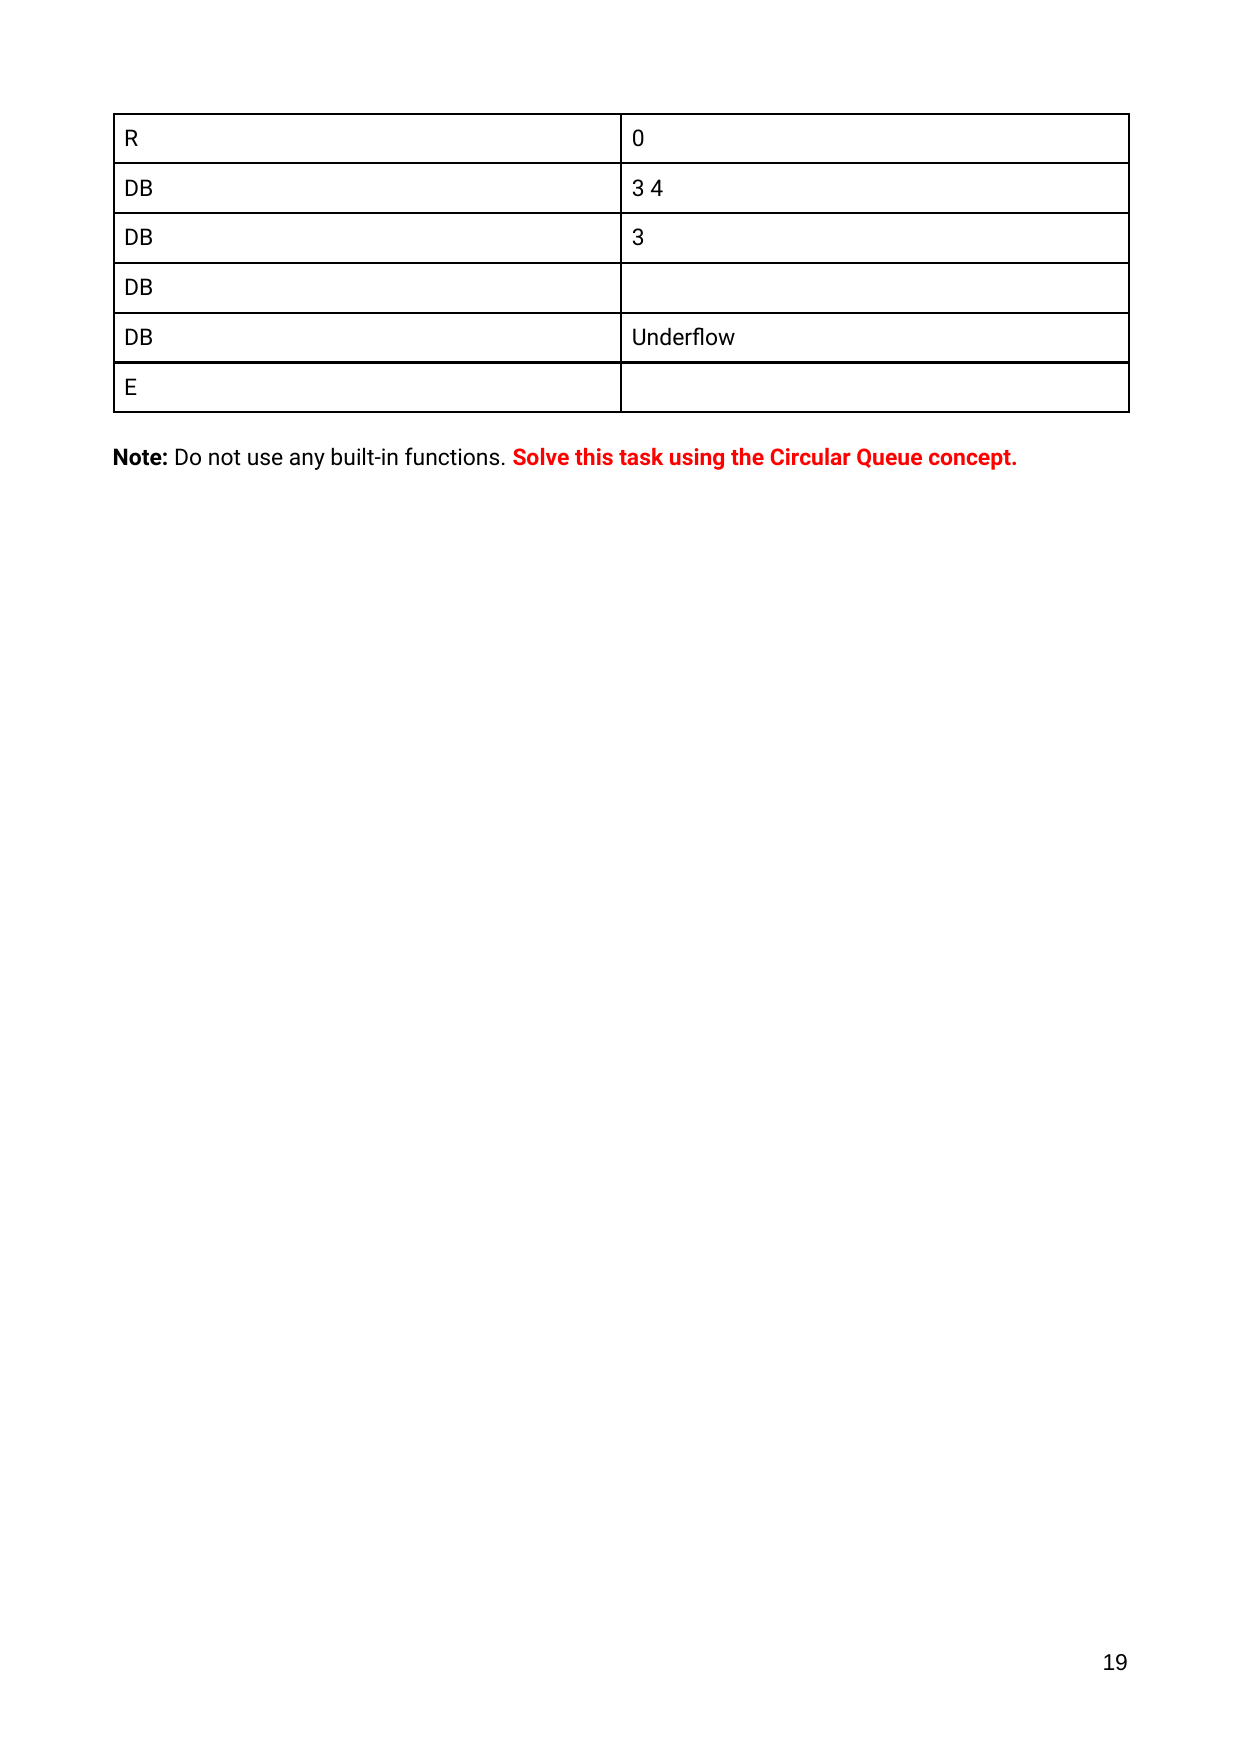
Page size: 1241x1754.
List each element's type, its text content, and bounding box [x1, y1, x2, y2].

text Note: Do not use any built-in functions. Solve this task using the Circular Queue concept. [112, 444, 1128, 471]
table_cell DB [115, 164, 620, 212]
table_cell [622, 264, 1128, 312]
table_cell 3 4 [622, 164, 1128, 212]
table_cell DB [115, 214, 620, 262]
table_cell 3 [622, 214, 1128, 262]
table_cell [622, 364, 1128, 411]
table_cell E [115, 364, 620, 411]
table_cell DB [115, 314, 620, 361]
table_cell R [115, 115, 620, 162]
table_cell 0 [622, 115, 1128, 162]
table_cell Underflow [622, 314, 1128, 361]
table_cell DB [115, 264, 620, 312]
